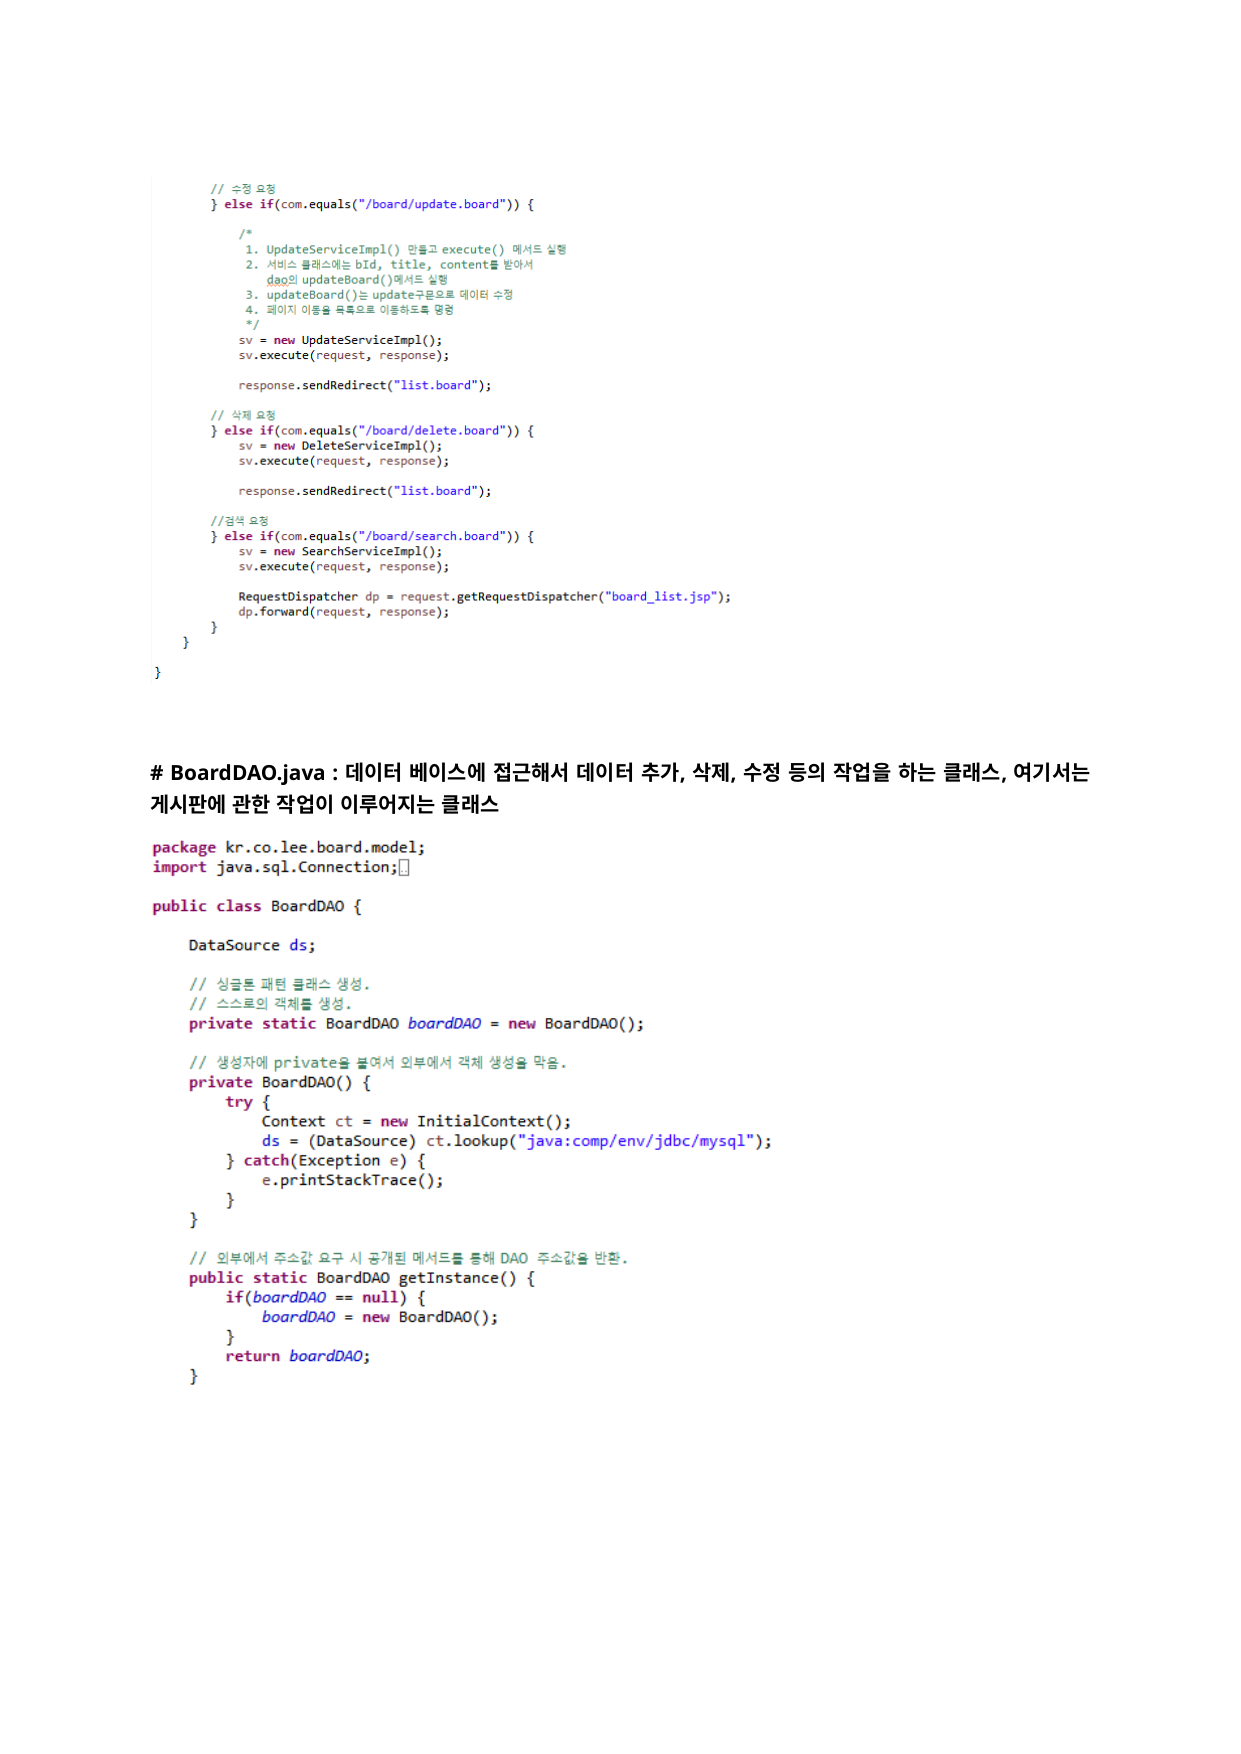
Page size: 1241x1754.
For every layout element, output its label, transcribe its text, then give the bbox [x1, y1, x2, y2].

picture [150, 838, 1069, 1390]
text # BoardDAO.java : 데이터 베이스에 접근해서 데이터 추가, 삭제, 수정 등의 작업을 하는 클래스, 여기서는 게시판에 관한 작업이 이루어지는 클래스 [150, 756, 1090, 819]
picture [150, 177, 1139, 684]
